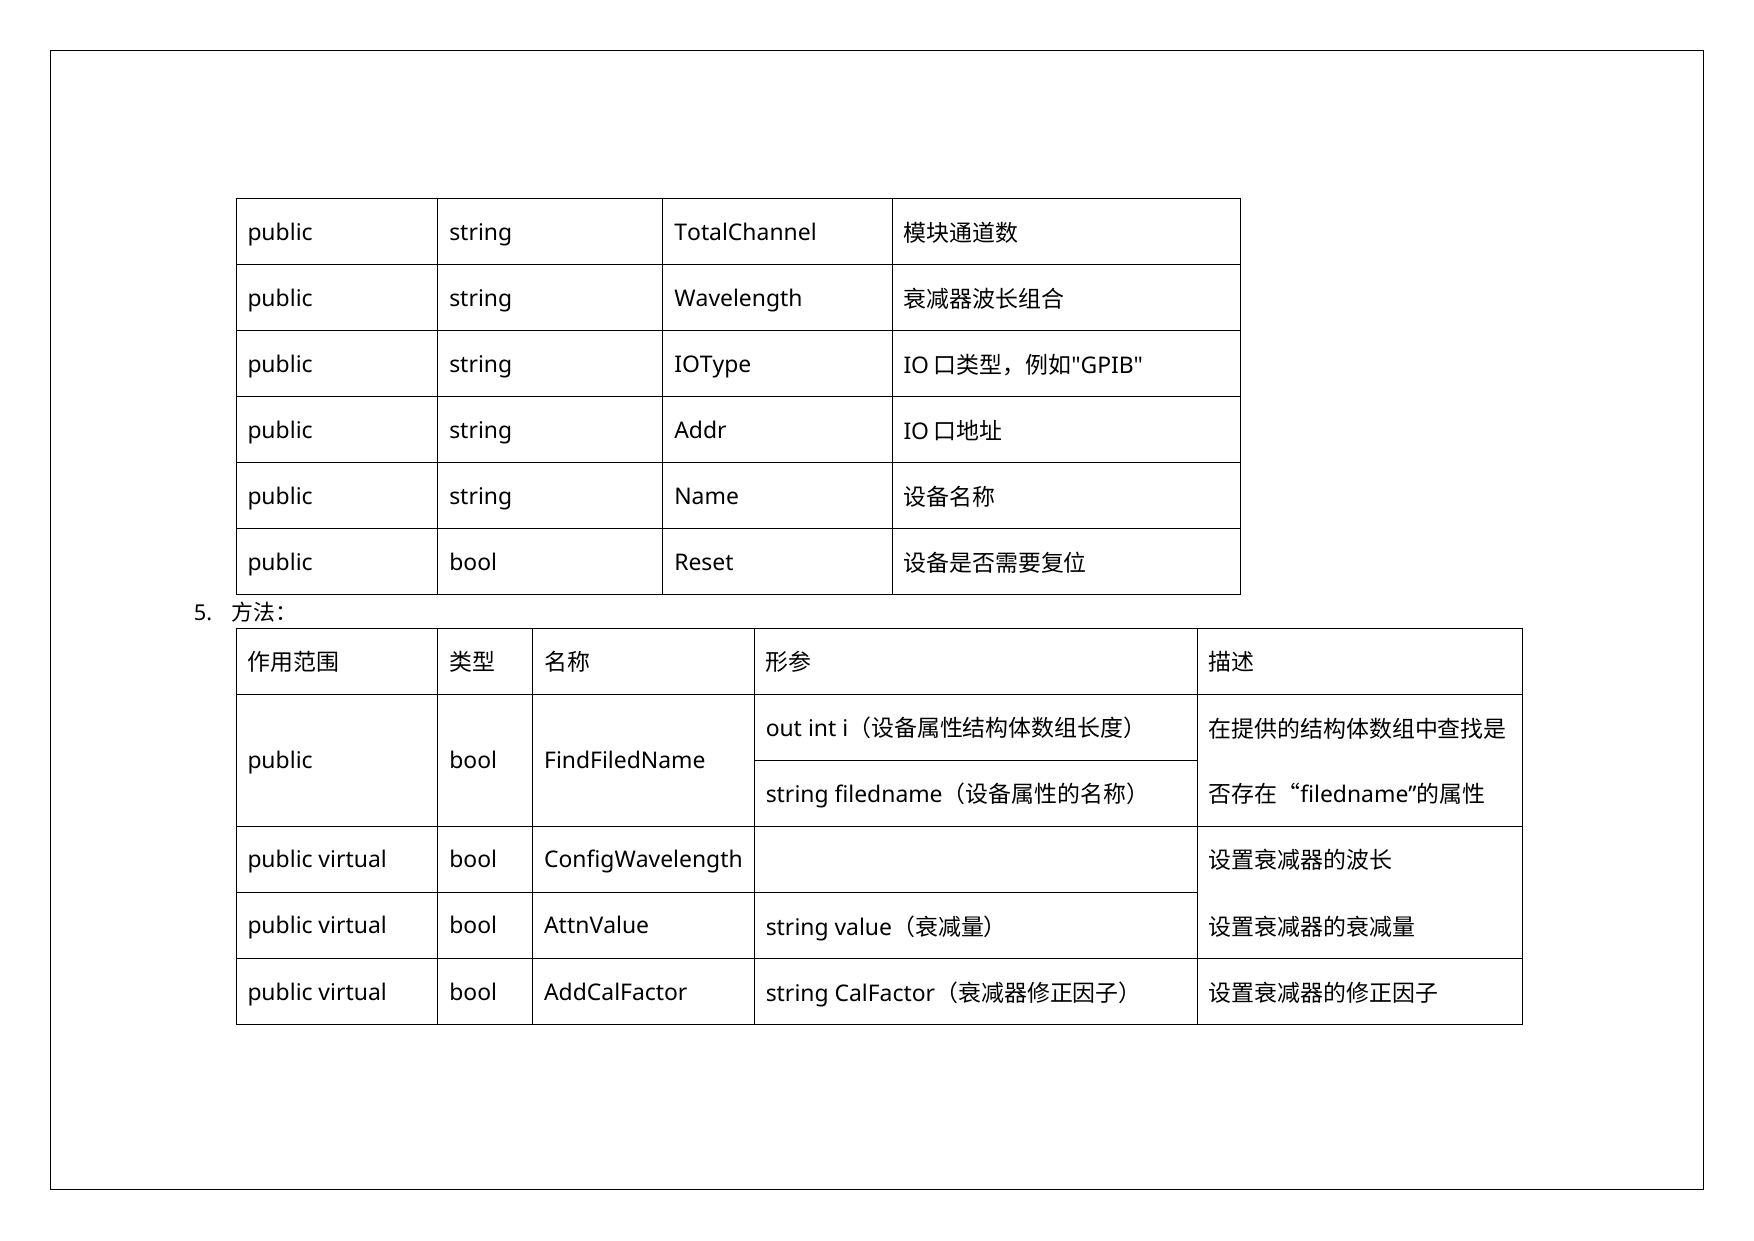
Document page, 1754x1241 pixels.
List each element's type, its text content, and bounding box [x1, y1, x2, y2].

table_cell 设备名称 [893, 463, 1240, 528]
table_cell bool [438, 827, 532, 892]
table_cell public [237, 463, 437, 528]
table_header 类型 [438, 629, 532, 693]
table_cell public [237, 331, 437, 396]
table_cell public virtual [237, 827, 437, 892]
table_cell string [438, 265, 662, 330]
table_cell 模块通道数 [893, 199, 1240, 264]
table_cell string CalFactor（衰减器修正因子） [755, 959, 1197, 1024]
table_cell public virtual [237, 893, 437, 958]
table_header 作用范围 [237, 629, 437, 693]
table_cell 设置衰减器的波长 [1198, 827, 1522, 892]
table_cell public [237, 529, 437, 594]
table_cell IO口地址 [893, 397, 1240, 462]
table_cell out int i（设备属性结构体数组长度） [755, 695, 1197, 759]
table_cell Wavelength [663, 265, 892, 330]
table_header 名称 [533, 629, 754, 693]
table_cell public virtual [237, 959, 437, 1024]
table_cell 在提供的结构体数组中查找是否存在“filedname”的属性 [1198, 695, 1522, 826]
table_cell 设备是否需要复位 [893, 529, 1240, 594]
table_cell 衰减器波长组合 [893, 265, 1240, 330]
table_cell ConfigWavelength [533, 827, 754, 892]
table_cell string filedname（设备属性的名称） [755, 761, 1197, 826]
table_cell AttnValue [533, 893, 754, 958]
table_cell string [438, 199, 662, 264]
table_header 形参 [755, 629, 1197, 693]
table_cell [755, 827, 1197, 892]
table_cell 设置衰减器的衰减量 [1198, 892, 1522, 958]
table_cell bool [438, 695, 532, 826]
table_cell string [438, 397, 662, 462]
table_cell public [237, 695, 437, 826]
table_cell IO口类型，例如"GPIB" [893, 331, 1240, 396]
table_cell public [237, 265, 437, 330]
table_cell string value（衰减量） [755, 893, 1197, 958]
table_cell public [237, 199, 437, 264]
table_cell Reset [663, 529, 892, 594]
table_cell TotalChannel [663, 199, 892, 264]
table_cell public [237, 397, 437, 462]
table_cell string [438, 463, 662, 528]
table_cell bool [438, 893, 532, 958]
table_cell bool [438, 529, 662, 594]
table_header 描述 [1198, 629, 1522, 693]
table_cell Addr [663, 397, 892, 462]
table_cell bool [438, 959, 532, 1024]
table_cell IOType [663, 331, 892, 396]
table_cell Name [663, 463, 892, 528]
list 方法： [194, 595, 1604, 627]
table_cell AddCalFactor [533, 959, 754, 1024]
table_cell 设置衰减器的修正因子 [1198, 959, 1522, 1024]
table_cell string [438, 331, 662, 396]
table_cell FindFiledName [533, 695, 754, 826]
